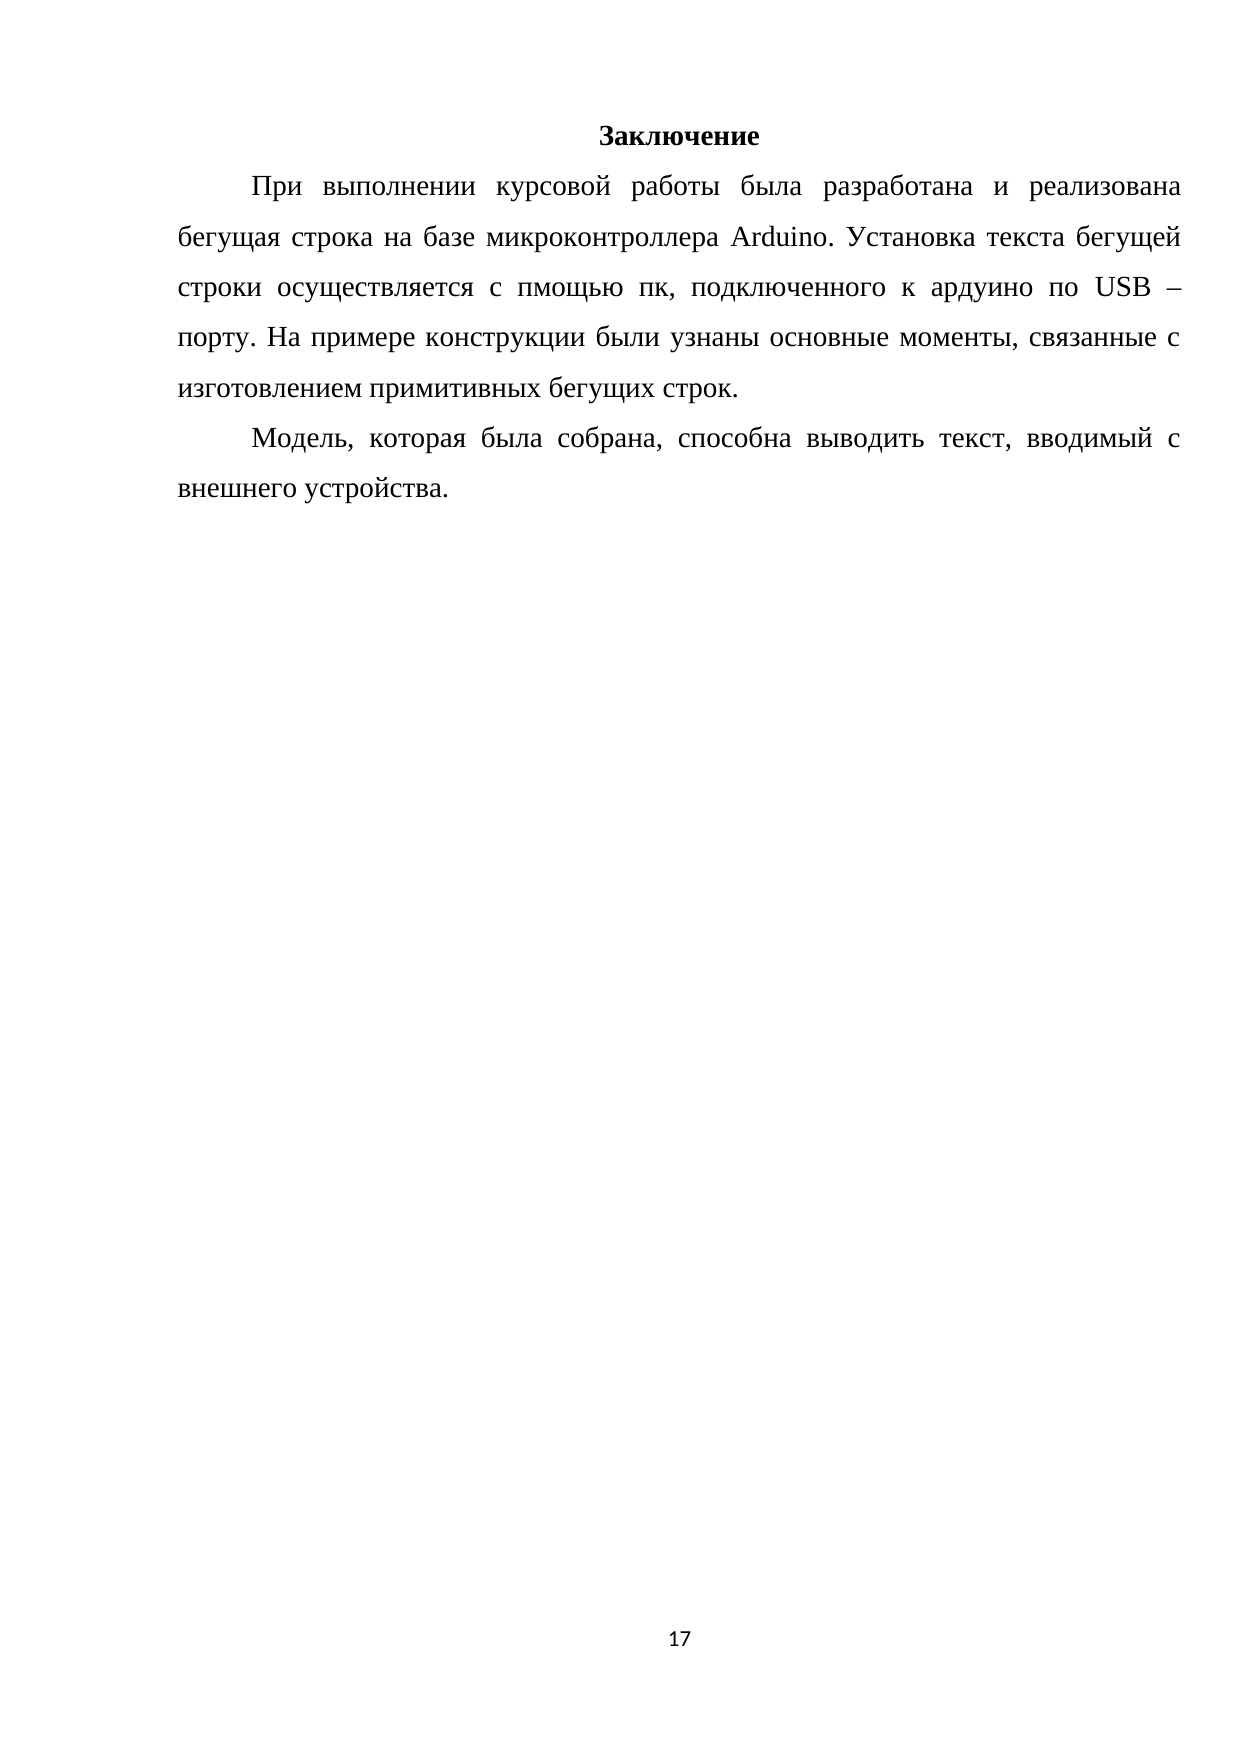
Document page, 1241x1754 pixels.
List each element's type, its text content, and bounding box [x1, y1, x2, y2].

text Заключение [177, 118, 1181, 152]
text При выполнении курсовой работы была разработана и реализована бегущая строка на базе микроконтроллера Arduino. Установка текста бегущей строки осуществляется с пмощью пк, подключенного к ардуино по USB – порту. На примере конструкции были узнаны основные моменты, связанные с изготовлением примитивных бегущих строк. [177, 168, 1181, 403]
text Модель, которая была собрана, способна выводить текст, вводимый с внешнего устройства. [177, 420, 1181, 504]
